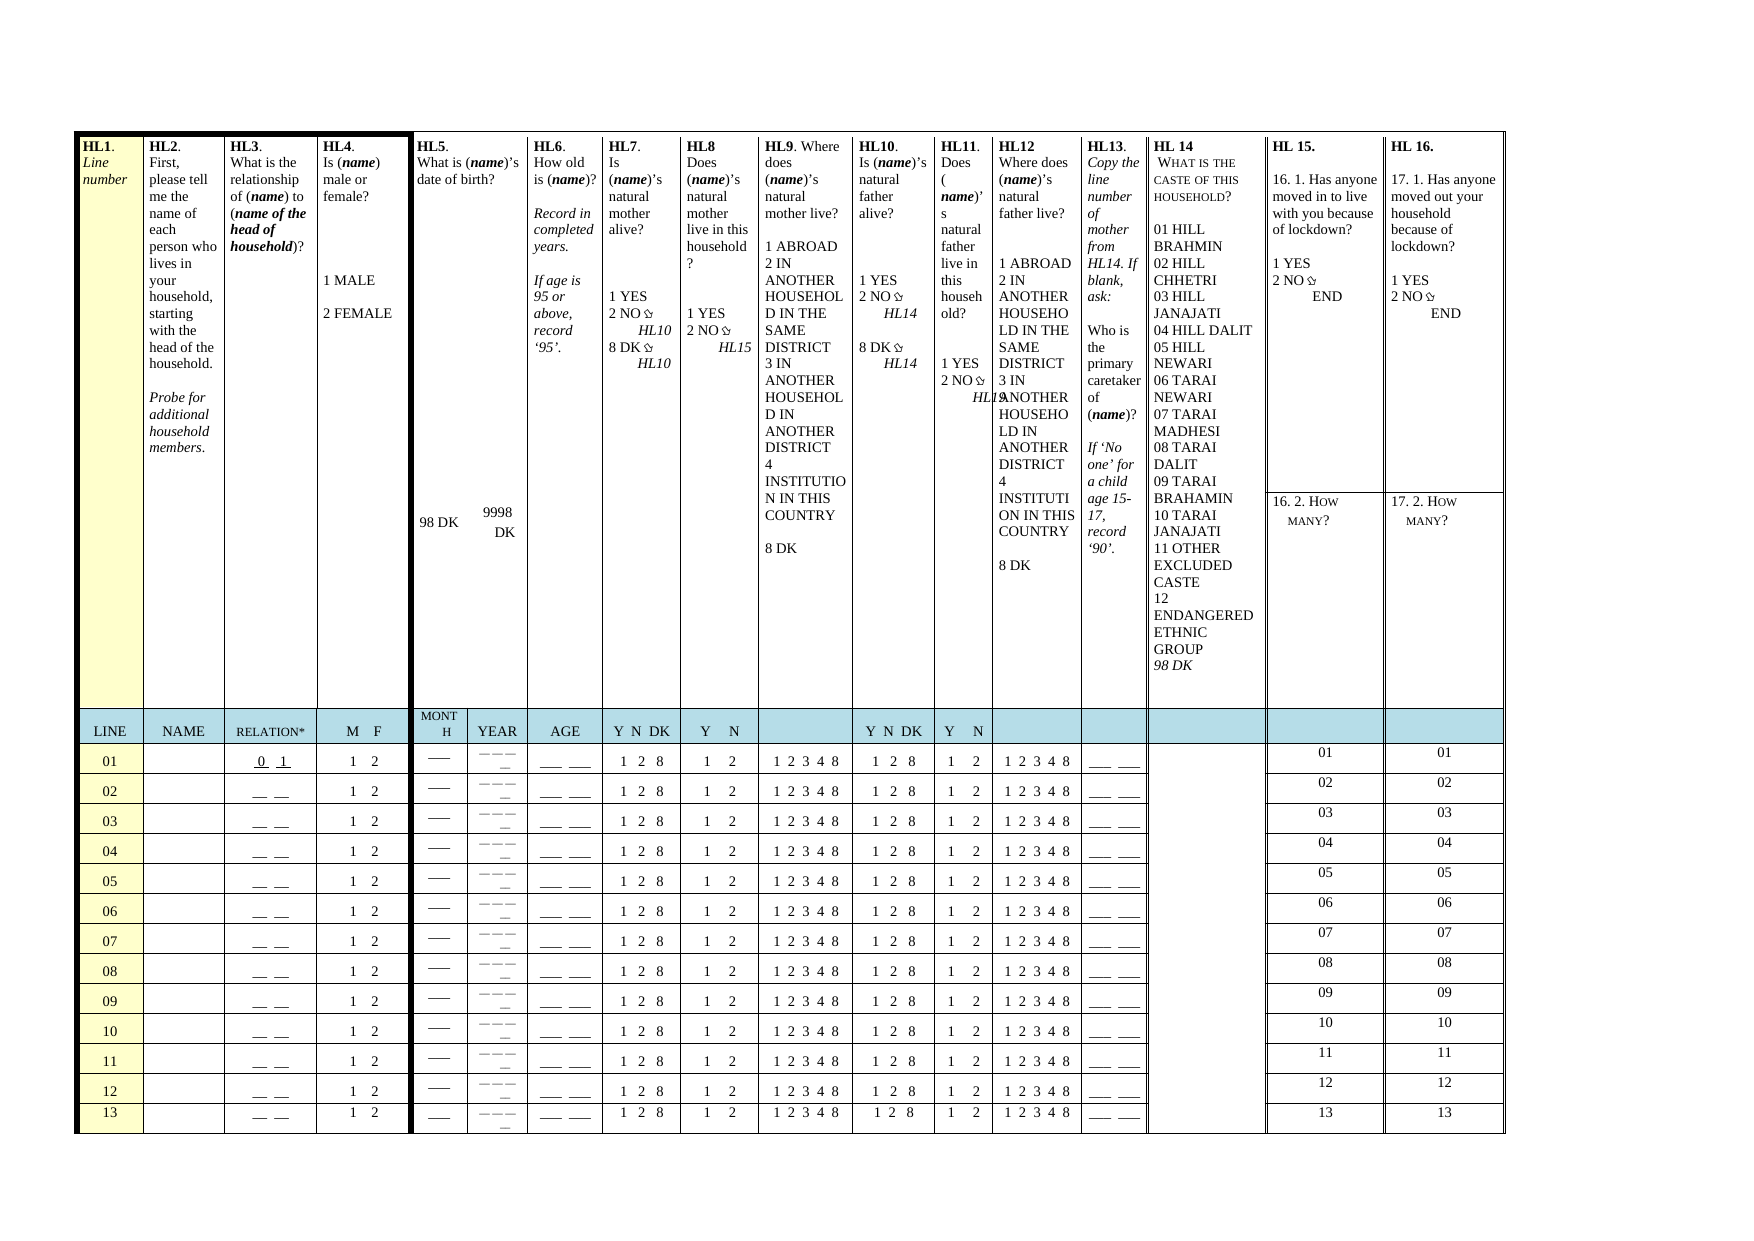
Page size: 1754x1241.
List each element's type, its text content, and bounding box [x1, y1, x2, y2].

table_cell [144, 954, 224, 983]
table_cell __ __ [225, 894, 316, 923]
table_cell [144, 924, 224, 953]
table_cell 1 2 8 [853, 924, 934, 953]
table_cell 1 2 3 4 8 [759, 804, 852, 833]
table_cell y n dk [603, 709, 680, 743]
table_header HL 14 What is the caste of this household? 01 HILL BRAHMIN 02 HILL CHHETRI 03 HILL JANAJATI 04 HILL DALIT 05 HILL NEWARI 06 TARAI NEWARI 07 TARAI MADHESI 08 TARAI DALIT 09 TARAI BRAHAMIN 10 TARAI JANAJATI 11 OTHER EXCLUDED CASTE 12 ENDANGERED ETHNIC GROUP 98 DK [1148, 132, 1266, 707]
table_cell 10 [1268, 1014, 1383, 1043]
table_header HL12 Where does (name)’s natural father live? 1 abroad 2 In another household in the same district 3 in another household in another district 4 Institution in this country 8 DK [993, 132, 1081, 707]
table_cell Year [468, 709, 527, 743]
table_cell 1 2 8 [603, 1044, 680, 1073]
table_cell 1 2 [681, 834, 758, 863]
table_cell __ __ [225, 954, 316, 983]
table_cell __ __ __ __ [468, 1044, 527, 1073]
table_cell 1 2 [317, 984, 408, 1013]
table_cell ___ ___ [528, 804, 602, 833]
table_cell 1 2 3 4 8 [759, 1074, 852, 1103]
table_cell 1 2 3 4 8 [993, 774, 1081, 803]
table_cell 1 2 [935, 984, 992, 1013]
table_cell ___ ___ [1082, 774, 1146, 803]
table_cell 01 [1268, 744, 1383, 773]
table_cell __ __ [225, 1104, 316, 1133]
table_cell ___ ___ [528, 864, 602, 893]
table_cell __ __ __ __ [468, 864, 527, 893]
table_cell __ __ __ __ [468, 924, 527, 953]
table_cell ___ ___ [414, 1014, 467, 1043]
table_cell 1 2 [681, 984, 758, 1013]
table_cell 1 2 [681, 1104, 758, 1133]
table_header HL 16. 17. 1. Has anyone moved out your household because of lockdown? 1 Yes 2 No END [1385, 132, 1503, 492]
table_cell 05 [80, 864, 143, 893]
table_cell 1 2 [935, 774, 992, 803]
table_cell 1 2 8 [603, 774, 680, 803]
table_cell __ __ [225, 1044, 316, 1073]
table_cell 04 [1268, 834, 1383, 863]
table_cell ___ ___ [1082, 1014, 1146, 1043]
table_cell [144, 744, 224, 773]
table_cell Age [528, 709, 602, 743]
table_cell 1 2 [317, 1074, 408, 1103]
table_cell ___ ___ [528, 984, 602, 1013]
table_cell [144, 834, 224, 863]
table_cell __ __ __ __ [468, 774, 527, 803]
table_cell 03 [1268, 804, 1383, 833]
table_cell 1 2 3 4 8 [759, 1104, 852, 1133]
table_cell 1 2 [317, 834, 408, 863]
table_cell 12 [1386, 1074, 1503, 1103]
table_cell 1 2 [935, 744, 992, 773]
table_cell ___ ___ [414, 1044, 467, 1073]
table_cell 1 2 3 4 8 [993, 894, 1081, 923]
table_cell 09 [80, 984, 143, 1013]
table_cell 02 [80, 774, 143, 803]
table_cell 1 2 3 4 8 [993, 804, 1081, 833]
table_cell 1 2 [681, 894, 758, 923]
table_cell 1 2 [317, 954, 408, 983]
table_cell 1 2 [935, 834, 992, 863]
table_cell 1 2 [935, 1104, 992, 1133]
table_cell 04 [1386, 834, 1503, 863]
table_cell 1 2 3 4 8 [993, 864, 1081, 893]
table_cell ___ ___ [414, 984, 467, 1013]
table_header HL7. Is (name)’s natural mother alive? 1 Yes 2 No HL10 8 DK HL10 [603, 132, 681, 707]
table_cell 12 [1268, 1074, 1383, 1103]
table_cell [1149, 744, 1265, 1133]
table_cell 12 [80, 1074, 143, 1103]
table_cell ___ ___ [528, 954, 602, 983]
table_cell 1 2 [935, 924, 992, 953]
table_cell [144, 984, 224, 1013]
table_cell ___ ___ [1082, 924, 1146, 953]
table_cell ___ ___ [1082, 1074, 1146, 1103]
table_cell 06 [80, 894, 143, 923]
table_cell 1 2 8 [603, 804, 680, 833]
table_header HL11. Does (name)’s natural father live in this household? 1 Yes 2 No HL19 [935, 132, 993, 707]
table_cell 08 [1268, 954, 1383, 983]
table_cell 1 2 [935, 1014, 992, 1043]
table_cell 03 [1386, 804, 1503, 833]
table_cell ___ ___ [1082, 1104, 1146, 1133]
table_cell 1 2 8 [603, 1014, 680, 1043]
table_cell 1 2 8 [853, 1074, 934, 1103]
table_cell 1 2 3 4 8 [759, 954, 852, 983]
table_cell 07 [80, 924, 143, 953]
table_cell 1 2 3 4 8 [759, 864, 852, 893]
table_cell 1 2 [935, 864, 992, 893]
table_cell 1 2 [317, 894, 408, 923]
table_cell [144, 804, 224, 833]
table_header HL13. Copy the line number of mother from HL14. If blank, ask: Who is the primary caretaker of (name)? If ‘No one’ for a child age 15-17, record ‘90’. [1081, 132, 1148, 707]
table_cell 13 [1268, 1104, 1383, 1133]
table_cell __ __ __ __ [468, 984, 527, 1013]
table_cell __ __ [225, 1014, 316, 1043]
table_cell 07 [1386, 924, 1503, 953]
table_cell __ __ __ __ [468, 744, 527, 773]
table_cell 1 2 3 4 8 [759, 984, 852, 1013]
table_cell ___ ___ [414, 894, 467, 923]
table_cell __ __ [225, 804, 316, 833]
table_cell 1 2 8 [603, 1104, 680, 1133]
table_cell 1 2 3 4 8 [759, 1014, 852, 1043]
table_cell 1 2 8 [853, 984, 934, 1013]
table_cell ___ ___ [414, 924, 467, 953]
table_cell y n [681, 709, 758, 743]
table_cell 13 [1386, 1104, 1503, 1133]
table_header HL1. Line number [80, 137, 143, 707]
table_cell 1 2 [681, 774, 758, 803]
table_cell 1 2 3 4 8 [759, 744, 852, 773]
table_cell 09 [1386, 984, 1503, 1013]
table_cell 1 2 8 [603, 894, 680, 923]
table_cell ___ ___ [414, 864, 467, 893]
table_cell Name [144, 709, 224, 743]
table_header HL8 Does (name)’s natural mother live in this household? 1 Yes 2 No HL15 [681, 132, 759, 707]
table_cell 1 2 8 [853, 1044, 934, 1073]
table_cell 1 2 [681, 1014, 758, 1043]
table_cell 1 2 3 4 8 [993, 834, 1081, 863]
table_cell 16. 2. How many? [1268, 493, 1383, 707]
table_cell __ __ [225, 864, 316, 893]
table_cell [1386, 709, 1503, 743]
table_cell ___ ___ [414, 954, 467, 983]
table_cell ___ ___ [528, 1074, 602, 1103]
table_cell 06 [1386, 894, 1503, 923]
table_cell __ __ __ __ [468, 954, 527, 983]
table_cell 07 [1268, 924, 1383, 953]
table_cell [144, 1104, 224, 1133]
table_cell [1082, 709, 1146, 743]
table_cell 13 [80, 1104, 143, 1133]
table_cell 1 2 3 4 8 [993, 984, 1081, 1013]
table_cell [144, 894, 224, 923]
table_cell 10 [80, 1014, 143, 1043]
table_cell 08 [1386, 954, 1503, 983]
table_cell 01 [80, 744, 143, 773]
table_cell y n dk [853, 709, 934, 743]
table_cell 1 2 [935, 894, 992, 923]
table_cell __ __ __ __ [468, 834, 527, 863]
table_cell 1 2 8 [853, 744, 934, 773]
table_cell ___ ___ [1082, 894, 1146, 923]
table_cell 1 2 [681, 1074, 758, 1103]
table_cell ___ ___ [414, 744, 467, 773]
table_cell 1 2 [681, 864, 758, 893]
table_cell __ __ [225, 924, 316, 953]
table_cell 05 [1386, 864, 1503, 893]
table_cell 1 2 8 [603, 984, 680, 1013]
table_header HL6. How old is (name)? Record in completed years. If age is 95 or above, record ‘95’. [528, 132, 603, 707]
table_cell [1268, 709, 1383, 743]
table_cell Relation* [225, 709, 316, 743]
table_cell ___ ___ [414, 804, 467, 833]
table_cell 1 2 8 [603, 1074, 680, 1103]
table_cell ___ ___ [528, 1044, 602, 1073]
table_cell 1 2 [935, 954, 992, 983]
table_cell ___ ___ [1082, 804, 1146, 833]
table_cell 1 2 8 [853, 954, 934, 983]
table_cell Line [80, 709, 143, 743]
table_cell 1 2 [935, 1044, 992, 1073]
table_cell 1 2 8 [603, 924, 680, 953]
table_header HL 15. 16. 1. Has anyone moved in to live with you because of lockdown? 1 Yes 2 No END [1266, 132, 1385, 492]
table_cell __ __ [225, 984, 316, 1013]
table_cell ___ ___ [414, 1104, 467, 1133]
table_cell ___ ___ [414, 834, 467, 863]
table_cell ___ ___ [528, 1014, 602, 1043]
table_cell [144, 864, 224, 893]
table_cell 1 2 [681, 954, 758, 983]
table_cell 1 2 8 [853, 834, 934, 863]
table_cell 1 2 [681, 804, 758, 833]
table_cell 1 2 8 [853, 894, 934, 923]
table_cell __ __ __ __ [468, 804, 527, 833]
table_cell 1 2 3 4 8 [759, 924, 852, 953]
table_cell [759, 709, 852, 743]
table_cell 1 2 [317, 864, 408, 893]
table_cell ___ ___ [528, 894, 602, 923]
table_cell 05 [1268, 864, 1383, 893]
table_cell 11 [1268, 1044, 1383, 1073]
table_cell M F [317, 709, 408, 743]
table_cell __ __ __ __ [468, 1014, 527, 1043]
table_cell ___ ___ [1082, 1044, 1146, 1073]
table_cell 03 [80, 804, 143, 833]
table_cell ___ ___ [528, 1104, 602, 1133]
table_cell 1 2 [317, 1104, 408, 1133]
table_cell 1 2 8 [603, 864, 680, 893]
table_cell 1 2 [317, 774, 408, 803]
table_cell 1 2 3 4 8 [993, 924, 1081, 953]
table_cell 1 2 3 4 8 [759, 1044, 852, 1073]
table_cell 09 [1268, 984, 1383, 1013]
table_header HL5. What is (name)’s date of birth? [414, 132, 528, 339]
table_cell ___ ___ [414, 1074, 467, 1103]
table_cell ___ ___ [1082, 834, 1146, 863]
table_cell 1 2 [935, 1074, 992, 1103]
table_cell [993, 709, 1081, 743]
table_cell [144, 774, 224, 803]
table_cell ___ ___ [1082, 744, 1146, 773]
table_cell ___ ___ [528, 924, 602, 953]
table_cell 98 DK [414, 340, 467, 707]
table_cell [144, 1074, 224, 1103]
table_cell 1 2 [935, 804, 992, 833]
table_cell y n [935, 709, 992, 743]
table_header HL3. What is the relationship of (name) to (name of the head of household)? [225, 137, 317, 707]
table_cell 1 2 [317, 1014, 408, 1043]
table_cell 9998 DK [467, 340, 527, 707]
table_cell 1 2 [681, 1044, 758, 1073]
table_cell 1 2 8 [853, 1104, 934, 1133]
table_cell __ __ [225, 774, 316, 803]
table_cell 1 2 3 4 8 [993, 1044, 1081, 1073]
table_cell ___ ___ [414, 774, 467, 803]
table_cell 11 [80, 1044, 143, 1073]
table_cell __ __ [225, 1074, 316, 1103]
table_cell 1 2 8 [603, 744, 680, 773]
table_cell 01 [1386, 744, 1503, 773]
table_header HL10. Is (name)’s natural father alive? 1 Yes 2 No HL14 8 DK HL14 [853, 132, 935, 707]
table_cell 02 [1386, 774, 1503, 803]
table_cell [144, 1044, 224, 1073]
table_cell 1 2 8 [853, 864, 934, 893]
table_cell 1 2 8 [853, 774, 934, 803]
table_cell 1 2 3 4 8 [759, 894, 852, 923]
table_cell ___ ___ [1082, 954, 1146, 983]
table_cell 1 2 [681, 924, 758, 953]
table_cell 1 2 8 [853, 804, 934, 833]
table_cell ___ ___ [1082, 864, 1146, 893]
table_cell __ __ __ __ [468, 894, 527, 923]
table_cell [1149, 709, 1265, 743]
table_cell 02 [1268, 774, 1383, 803]
table_cell 1 2 3 4 8 [993, 1074, 1081, 1103]
table_cell Month [414, 709, 467, 743]
table_cell 0 1 [225, 744, 316, 773]
table_cell 1 2 3 4 8 [993, 1014, 1081, 1043]
table_header HL9. Where does (name)’s natural mother live? 1 abroad 2 In another household in the same district 3 in another household in another district 4 Institution in this country 8 DK [759, 132, 853, 707]
table_cell __ __ __ __ [468, 1104, 527, 1133]
table_cell 1 2 [317, 804, 408, 833]
table_cell 08 [80, 954, 143, 983]
table_cell 1 2 3 4 8 [759, 834, 852, 863]
table_cell ___ ___ [528, 774, 602, 803]
table_cell ___ ___ [1082, 984, 1146, 1013]
table_cell 10 [1386, 1014, 1503, 1043]
table_cell 1 2 [681, 744, 758, 773]
table_cell [144, 1014, 224, 1043]
table_cell 1 2 3 4 8 [993, 954, 1081, 983]
table_cell ___ ___ [528, 834, 602, 863]
table_cell 1 2 3 4 8 [993, 1104, 1081, 1133]
table_cell 1 2 [317, 924, 408, 953]
table_cell __ __ __ __ [468, 1074, 527, 1103]
table_cell 1 2 [317, 1044, 408, 1073]
table_cell 04 [80, 834, 143, 863]
table_cell 1 2 3 4 8 [993, 744, 1081, 773]
table_cell 11 [1386, 1044, 1503, 1073]
table_cell __ __ [225, 834, 316, 863]
table_cell 1 2 [317, 744, 408, 773]
table_cell 1 2 8 [603, 834, 680, 863]
table_cell 17. 2. How many? [1386, 493, 1503, 707]
table_cell 1 2 8 [853, 1014, 934, 1043]
table_cell ___ ___ [528, 744, 602, 773]
table_cell 06 [1268, 894, 1383, 923]
table_header HL4. Is (name) male or female? 1 Male 2 Female [318, 137, 408, 707]
table_cell 1 2 3 4 8 [759, 774, 852, 803]
table_cell 1 2 8 [603, 954, 680, 983]
table_header HL2. First, please tell me the name of each person who lives in your household, starting with the head of the household. Probe for additional household members. [144, 137, 224, 707]
